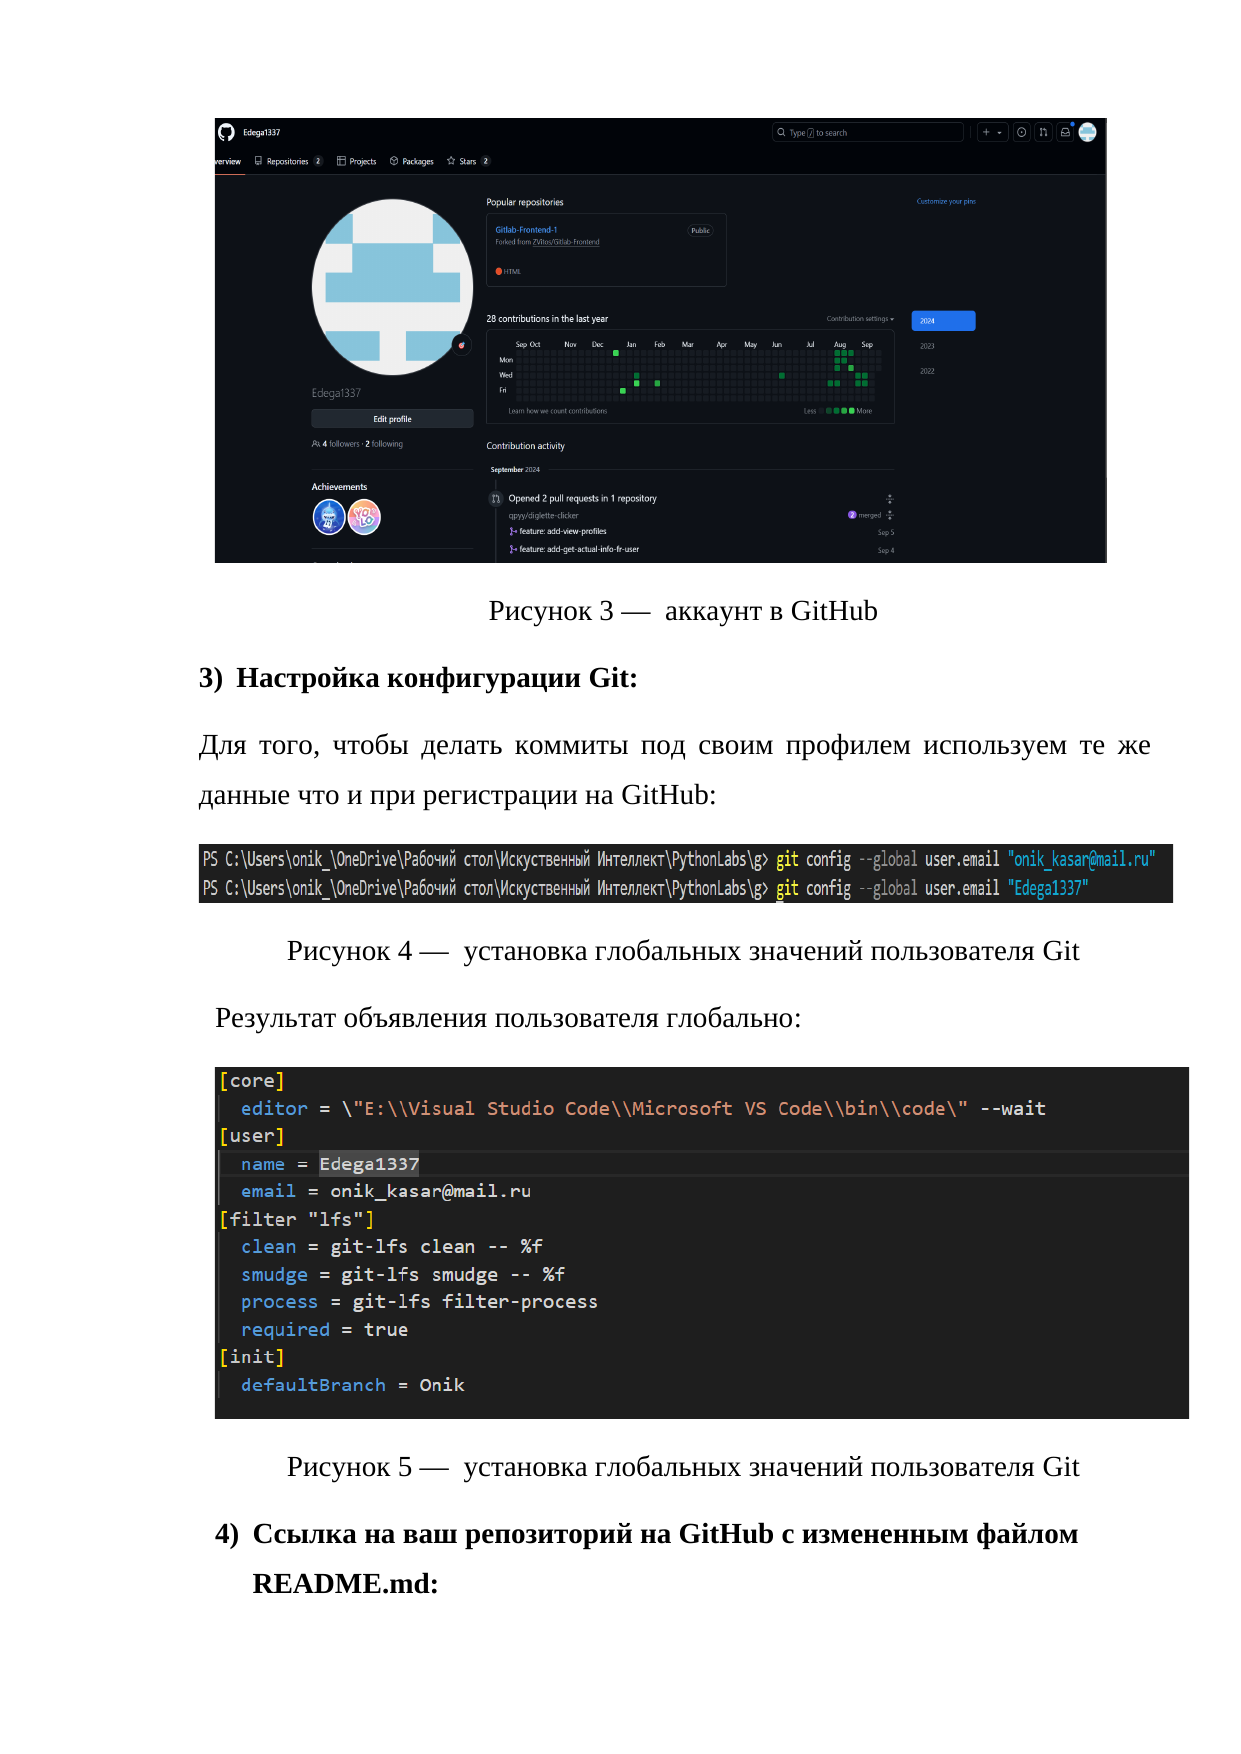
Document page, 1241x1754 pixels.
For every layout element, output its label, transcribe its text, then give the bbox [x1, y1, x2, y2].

picture [198, 844, 1174, 903]
text Рисунок 5 — установка глобальных значений пользователя Git [215, 1449, 1152, 1483]
text Результат объявления пользователя глобально: [215, 1000, 1152, 1034]
text Рисунок 4 — установка глобальных значений пользователя Git [215, 933, 1152, 967]
picture [214, 118, 1107, 563]
list Ссылка на ваш репозиторий на GitHub с измененным файлом README.md: [215, 1516, 1152, 1600]
text Рисунок 3 — аккаунт в GitHub [215, 593, 1152, 627]
list Настройка конфигурации Git: [199, 660, 1152, 694]
picture [214, 1067, 1190, 1419]
text Для того, чтобы делать коммиты под своим профилем используем те же данные что и при регистрации на GitHub: [199, 727, 1152, 811]
